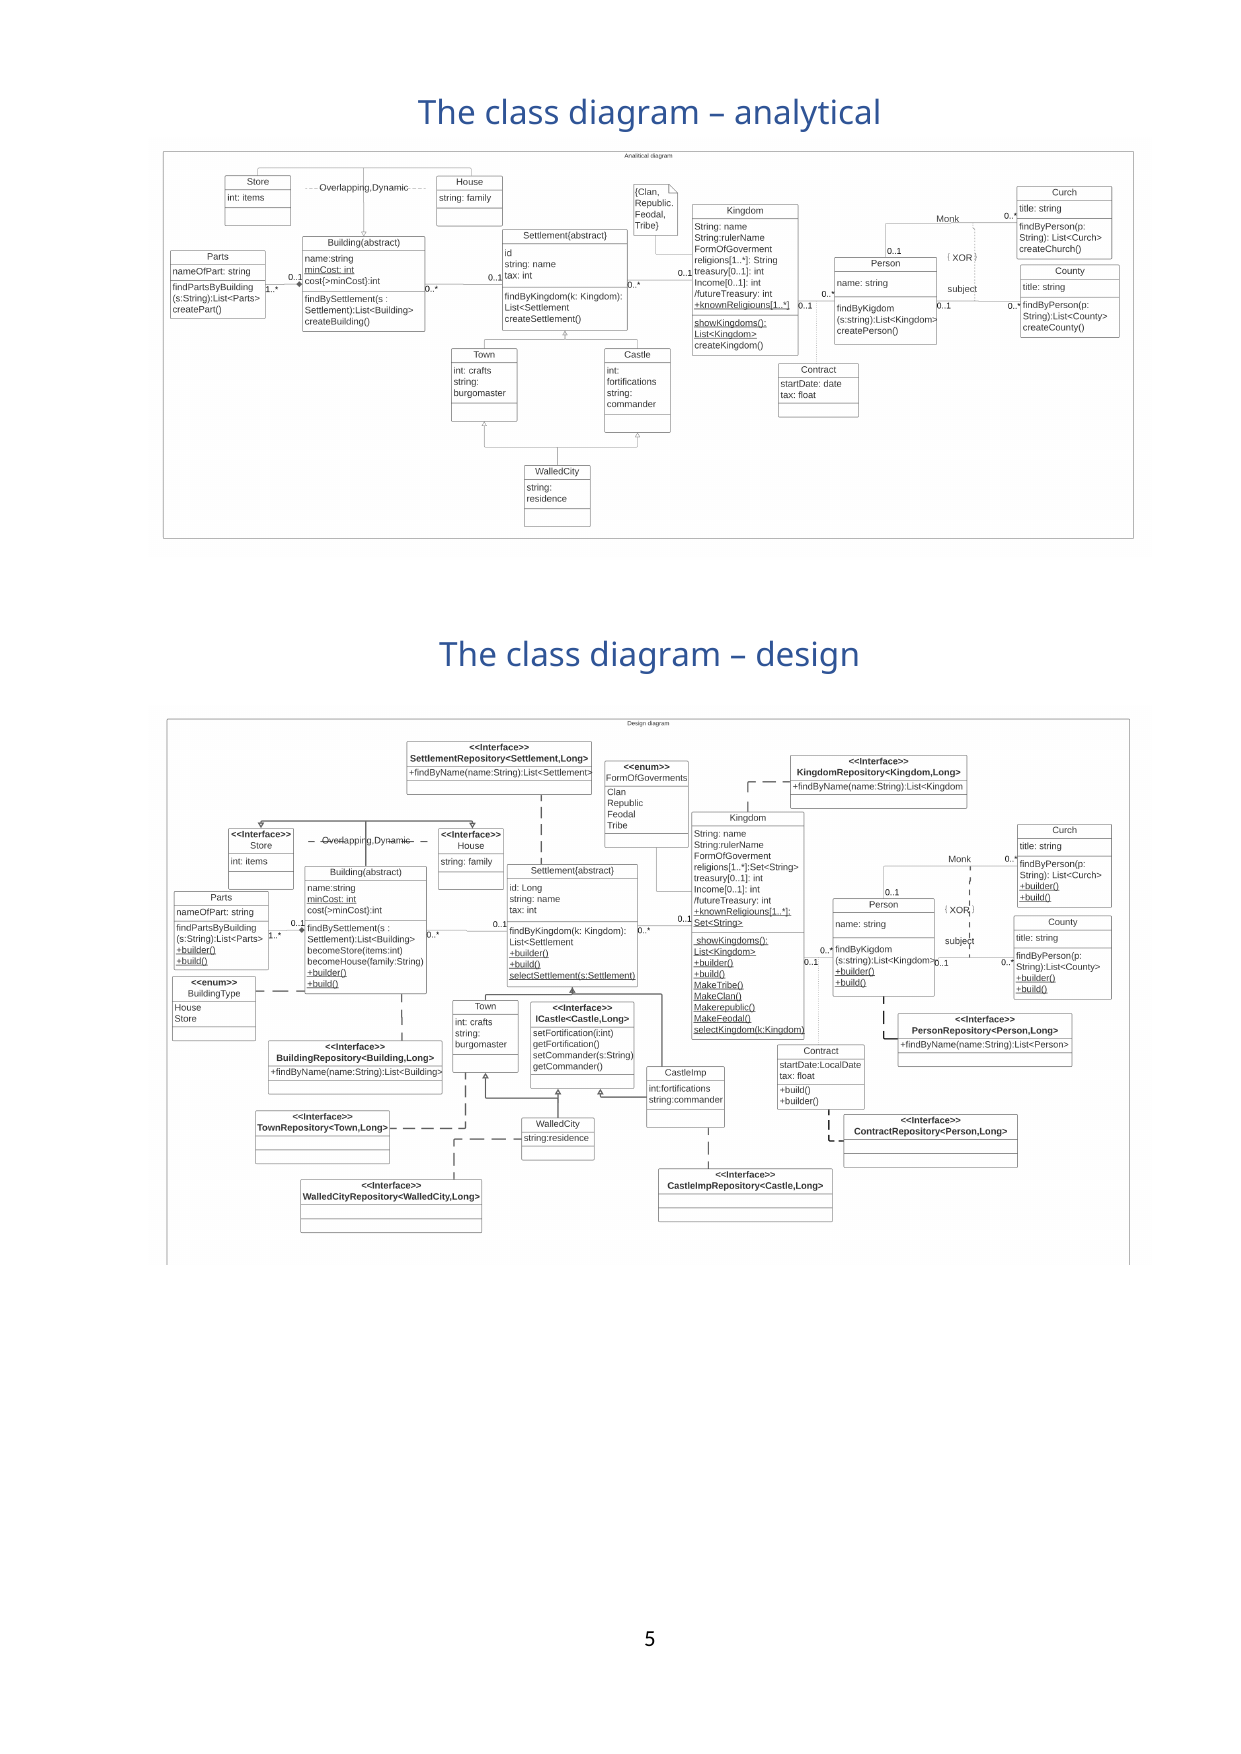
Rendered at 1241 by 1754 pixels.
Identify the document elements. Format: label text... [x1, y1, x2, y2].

subtitle The class diagram – analytical [148, 88, 1152, 134]
picture [147, 137, 1152, 557]
subtitle The class diagram – design [148, 631, 1152, 676]
picture [147, 705, 1152, 1265]
